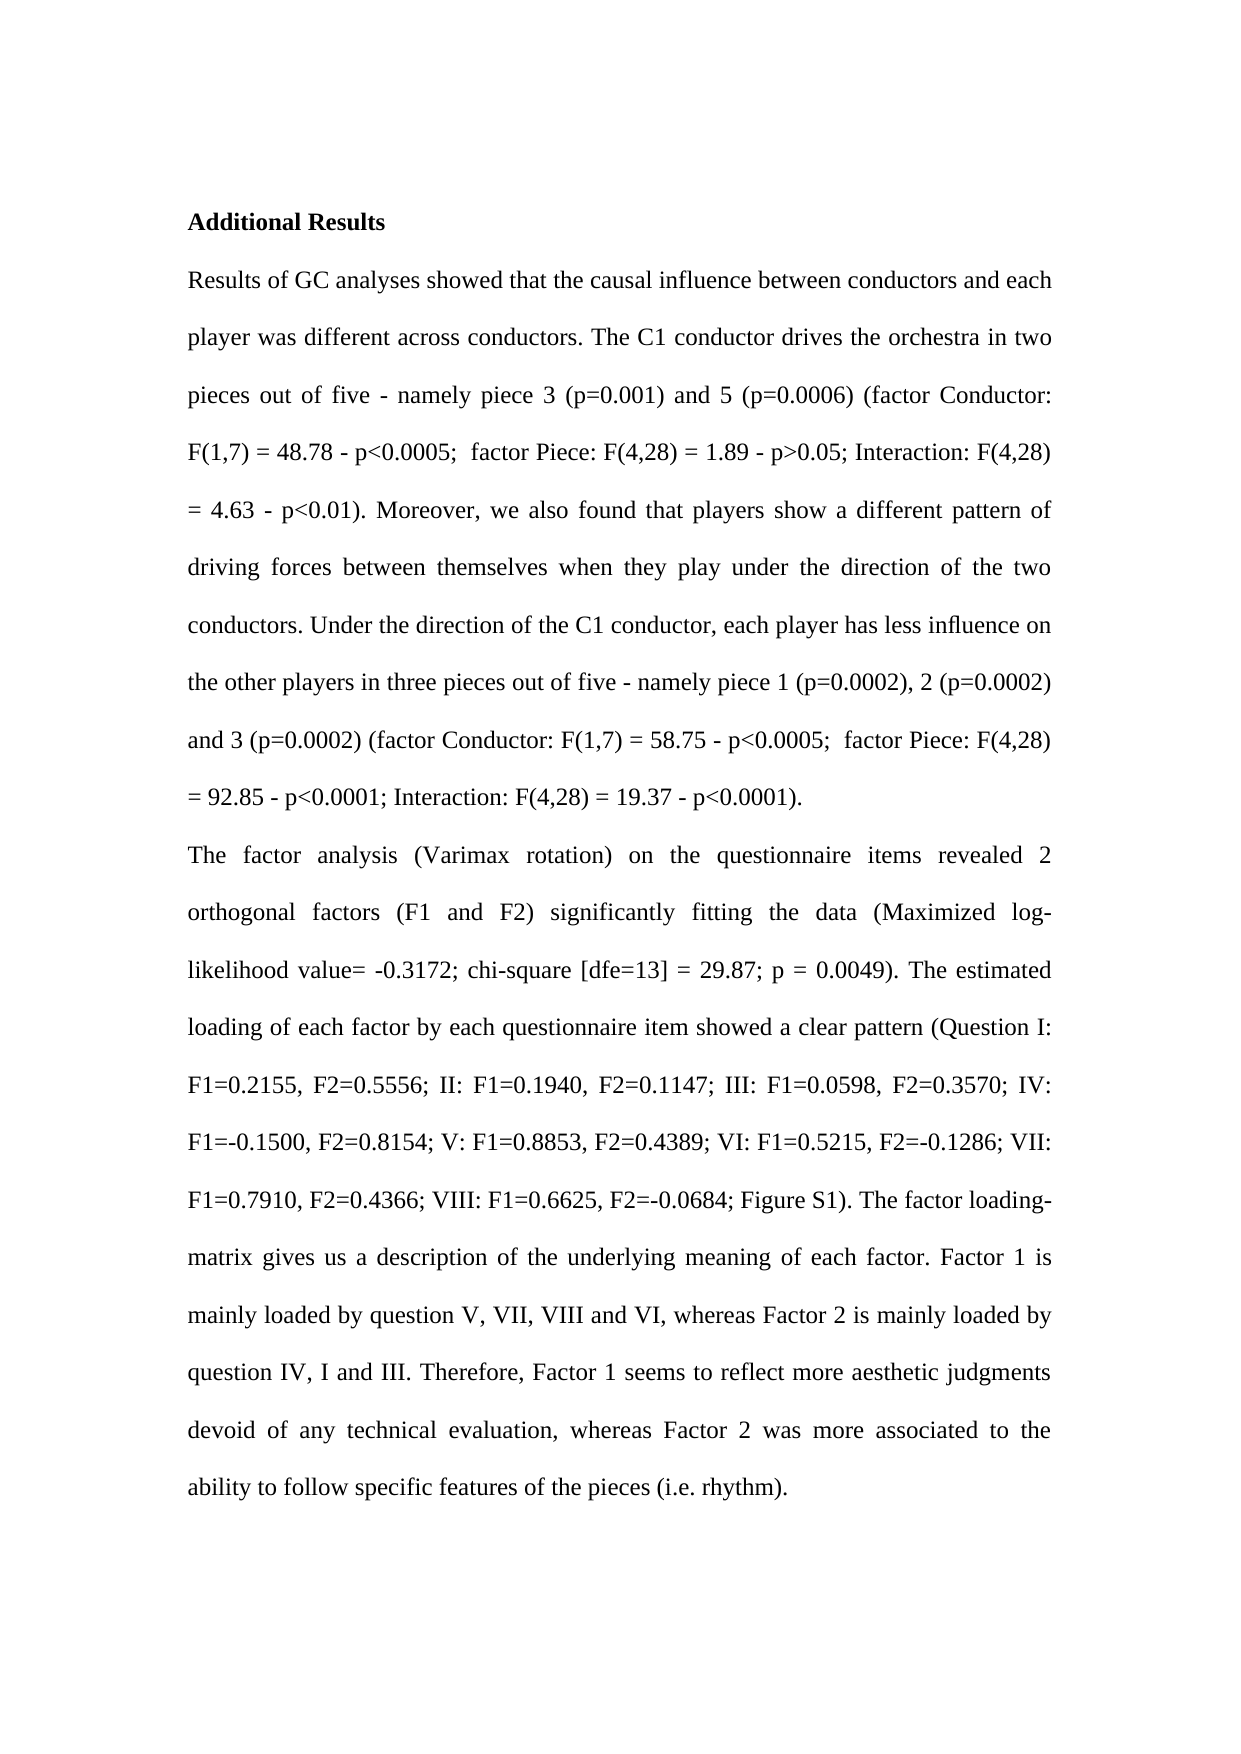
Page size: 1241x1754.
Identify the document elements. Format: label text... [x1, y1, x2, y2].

text Additional Results [187, 207, 1053, 236]
text Results of GC analyses showed that the causal influence between conductors and each player was different across conductors. The C1 conductor drives the orchestra in two pieces out of five - namely piece 3 (p=0.001) and 5 (p=0.0006) (factor Conductor: F(1,7) = 48.78 - p<0.0005; factor Piece: F(4,28) = 1.89 - p>0.05; Interaction: F(4,28) = 4.63 - p<0.01). Moreover, we also found that players show a different pattern of driving forces between themselves when they play under the direction of the two conductors. Under the direction of the C1 conductor, each player has less inﬂuence on the other players in three pieces out of five - namely piece 1 (p=0.0002), 2 (p=0.0002) and 3 (p=0.0002) (factor Conductor: F(1,7) = 58.75 - p<0.0005; factor Piece: F(4,28) = 92.85 - p<0.0001; Interaction: F(4,28) = 19.37 - p<0.0001). [187, 265, 1053, 811]
text The factor analysis (Varimax rotation) on the questionnaire items revealed 2 orthogonal factors (F1 and F2) significantly fitting the data (Maximized log-likelihood value= -0.3172; chi-square [dfe=13] = 29.87; p = 0.0049). The estimated loading of each factor by each questionnaire item showed a clear pattern (Question I: F1=0.2155, F2=0.5556; II: F1=0.1940, F2=0.1147; III: F1=0.0598, F2=0.3570; IV: F1=-0.1500, F2=0.8154; V: F1=0.8853, F2=0.4389; VI: F1=0.5215, F2=-0.1286; VII: F1=0.7910, F2=0.4366; VIII: F1=0.6625, F2=-0.0684; Figure S1). The factor loading-matrix gives us a description of the underlying meaning of each factor. Factor 1 is mainly loaded by question V, VII, VIII and VI, whereas Factor 2 is mainly loaded by question IV, I and III. Therefore, Factor 1 seems to reflect more aesthetic judgments devoid of any technical evaluation, whereas Factor 2 was more associated to the ability to follow specific features of the pieces (i.e. rhythm). [187, 840, 1053, 1501]
